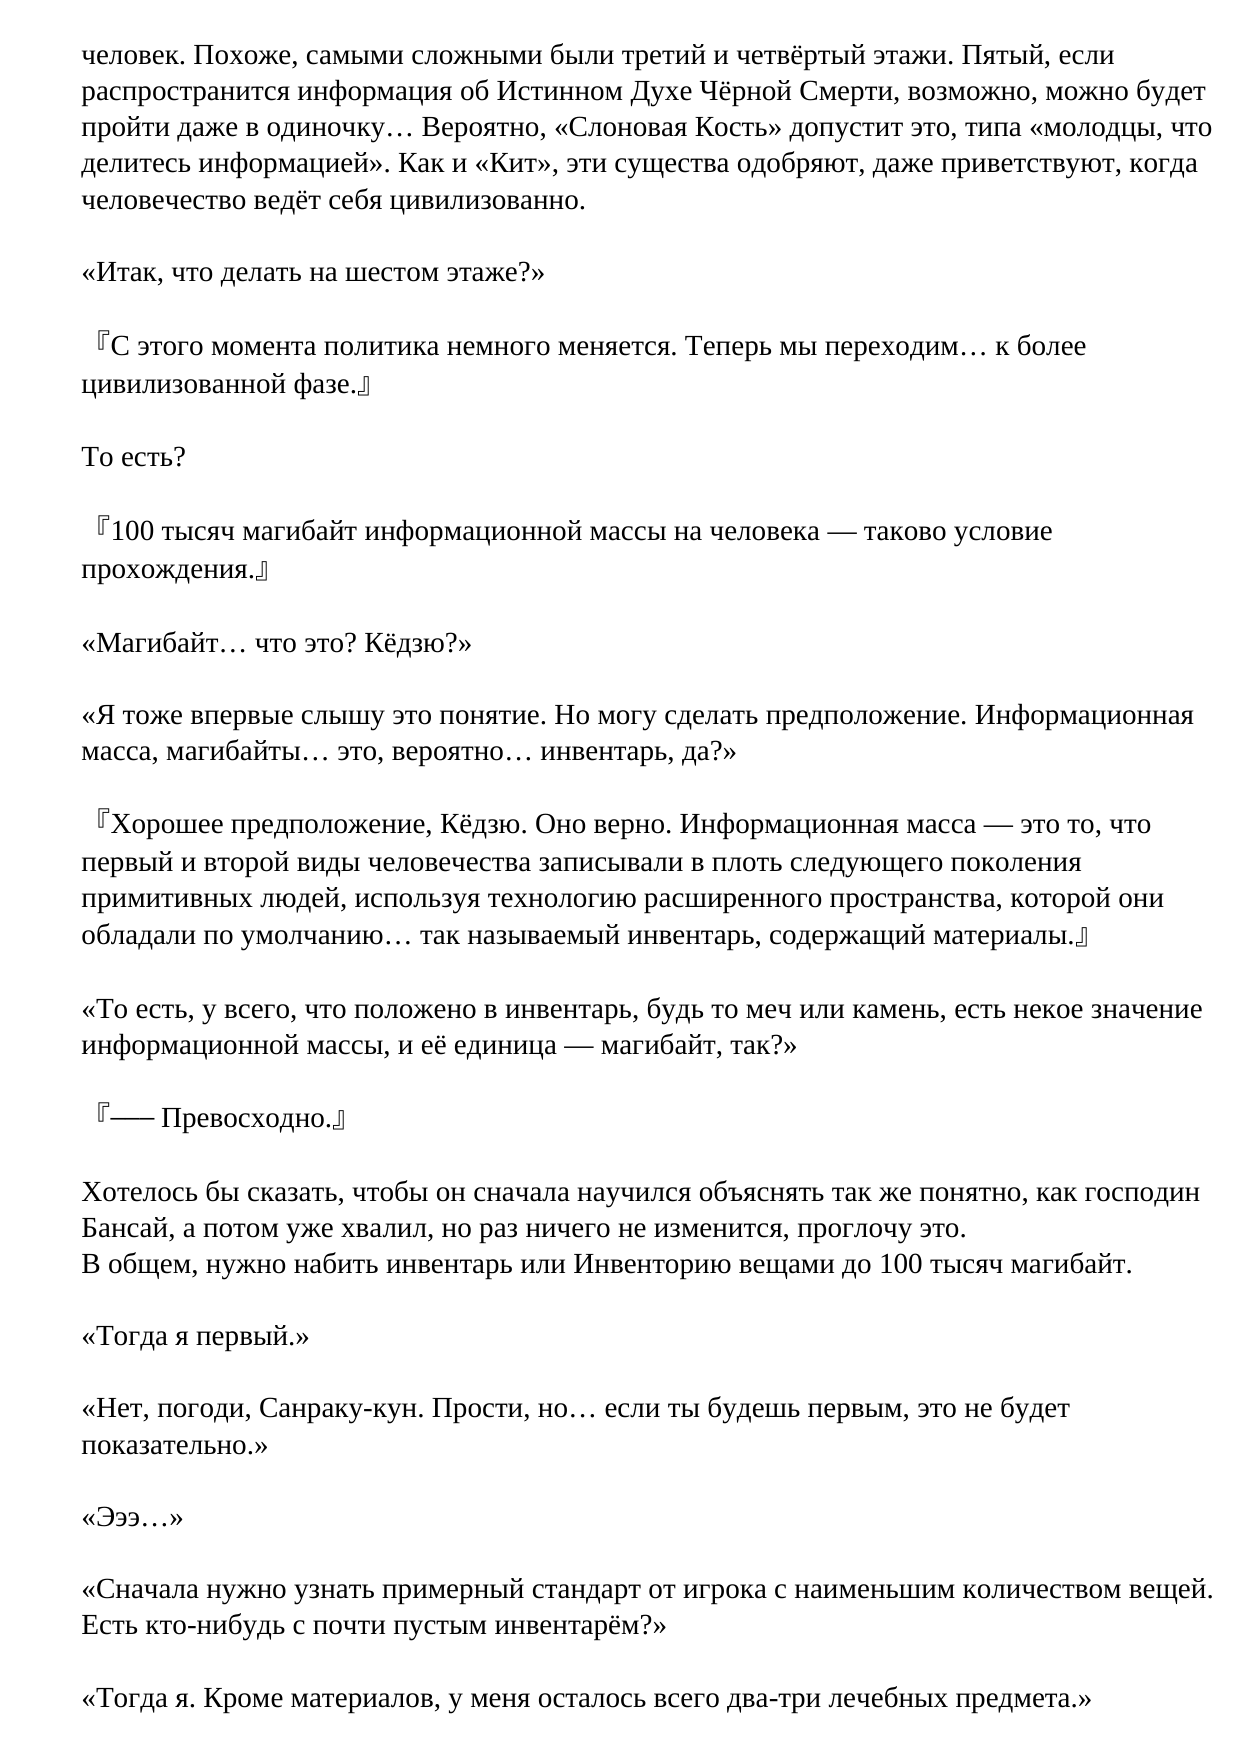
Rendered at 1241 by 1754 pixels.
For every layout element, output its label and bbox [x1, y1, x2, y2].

text [81, 37, 1215, 1749]
